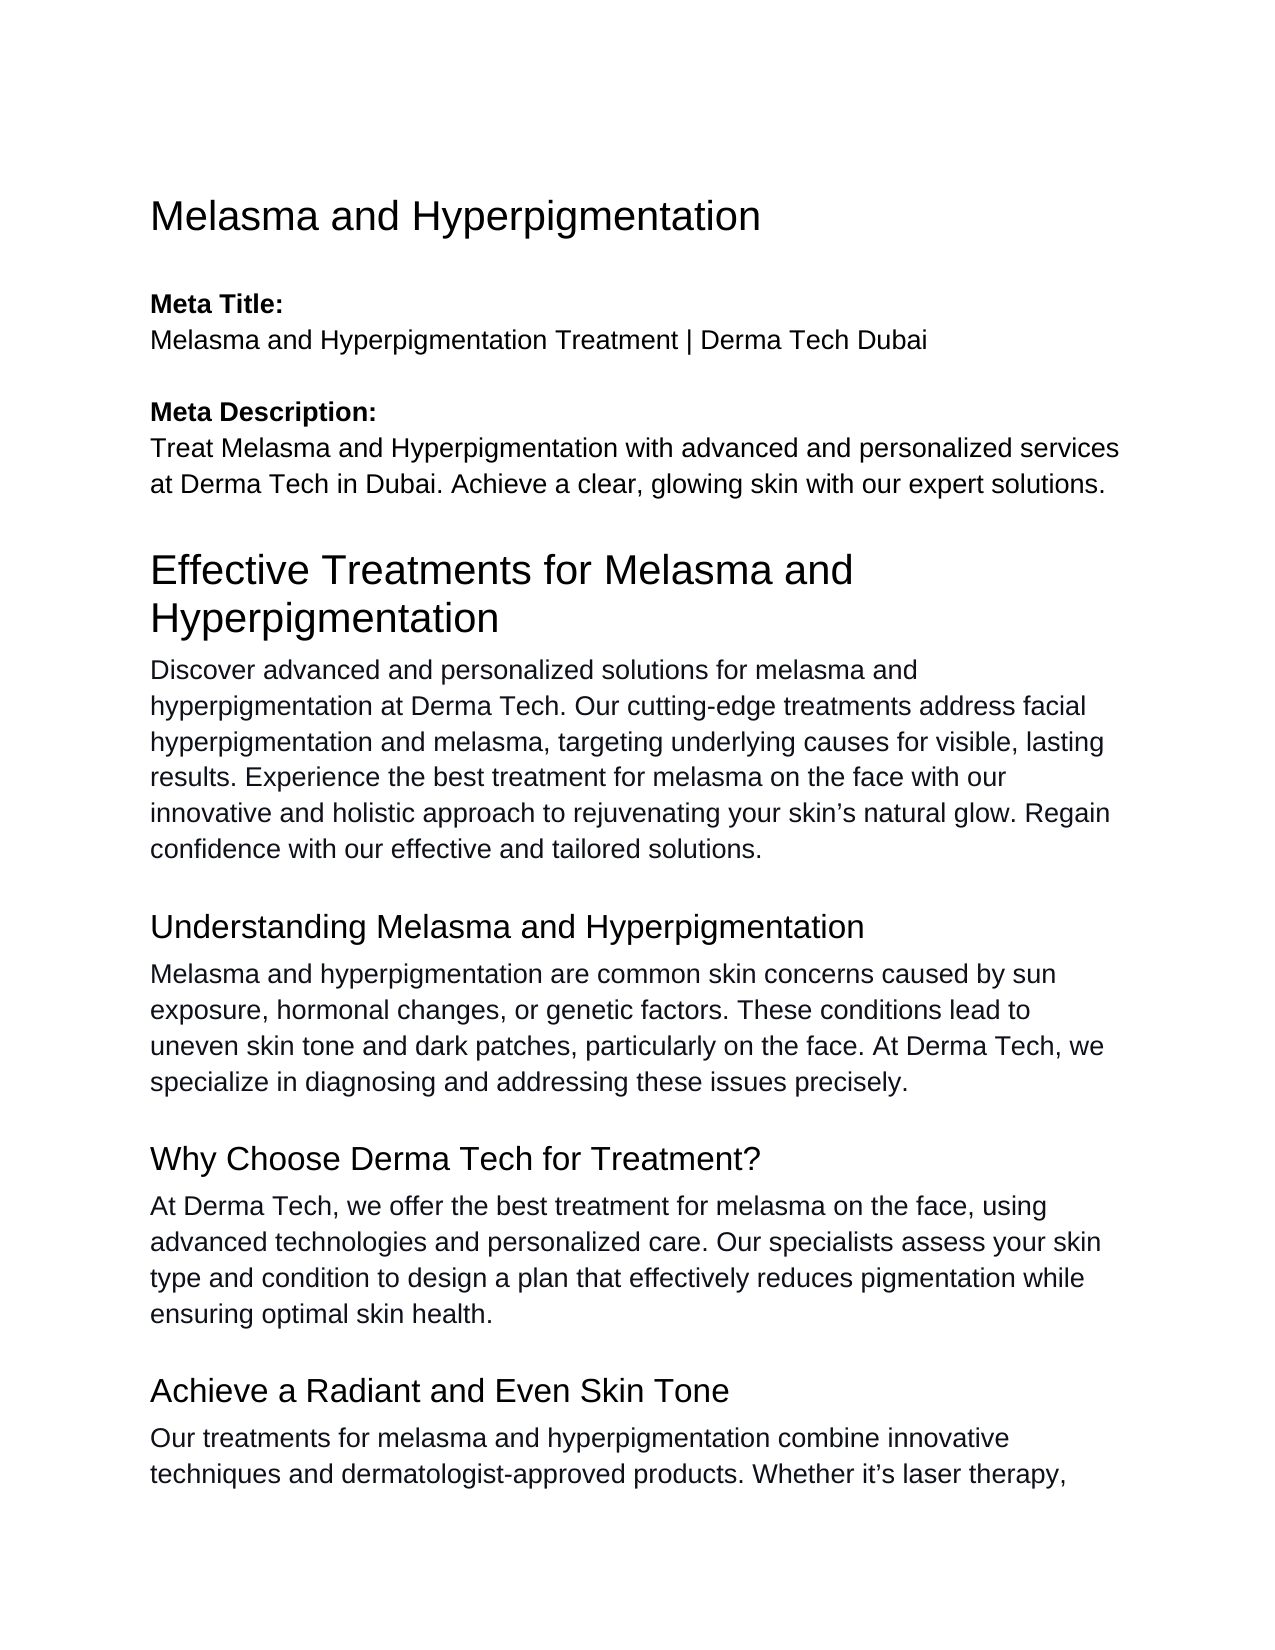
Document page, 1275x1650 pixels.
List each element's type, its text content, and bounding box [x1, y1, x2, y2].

text Meta Title: [150, 288, 1125, 319]
text Melasma and hyperpigmentation are common skin concerns caused by sun exposure, hormonal changes, or genetic factors. These conditions lead to uneven skin tone and dark patches, particularly on the face. At Derma Tech, we specialize in diagnosing and addressing these issues precisely. [150, 958, 1125, 1097]
subtitle Understanding Melasma and Hyperpigmentation [150, 907, 1125, 945]
text Meta Description: [150, 396, 1125, 427]
text At Derma Tech, we offer the best treatment for melasma on the face, using advanced technologies and personalized care. Our specialists assess your skin type and condition to design a plan that effectively reduces pigmentation while ensuring optimal skin health. [150, 1190, 1125, 1329]
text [150, 1422, 1125, 1489]
text Discover advanced and personalized solutions for melasma and hyperpigmentation at Derma Tech. Our cutting-edge treatments address facial hyperpigmentation and melasma, targeting underlying causes for visible, lasting results. Experience the best treatment for melasma on the face with our innovative and holistic approach to rejuvenating your skin’s natural glow. Regain confidence with our effective and tailored solutions. [150, 654, 1125, 864]
subtitle Why Choose Derma Tech for Treatment? [150, 1139, 1125, 1177]
subtitle Effective Treatments for Melasma and Hyperpigmentation [150, 545, 1125, 641]
text Melasma and Hyperpigmentation Treatment | Derma Tech Dubai [150, 324, 1125, 355]
subtitle Achieve a Radiant and Even Skin Tone [150, 1371, 1125, 1409]
subtitle Melasma and Hyperpigmentation [150, 192, 1125, 239]
text Treat Melasma and Hyperpigmentation with advanced and personalized services at Derma Tech in Dubai. Achieve a clear, glowing skin with our expert solutions. [150, 432, 1125, 499]
